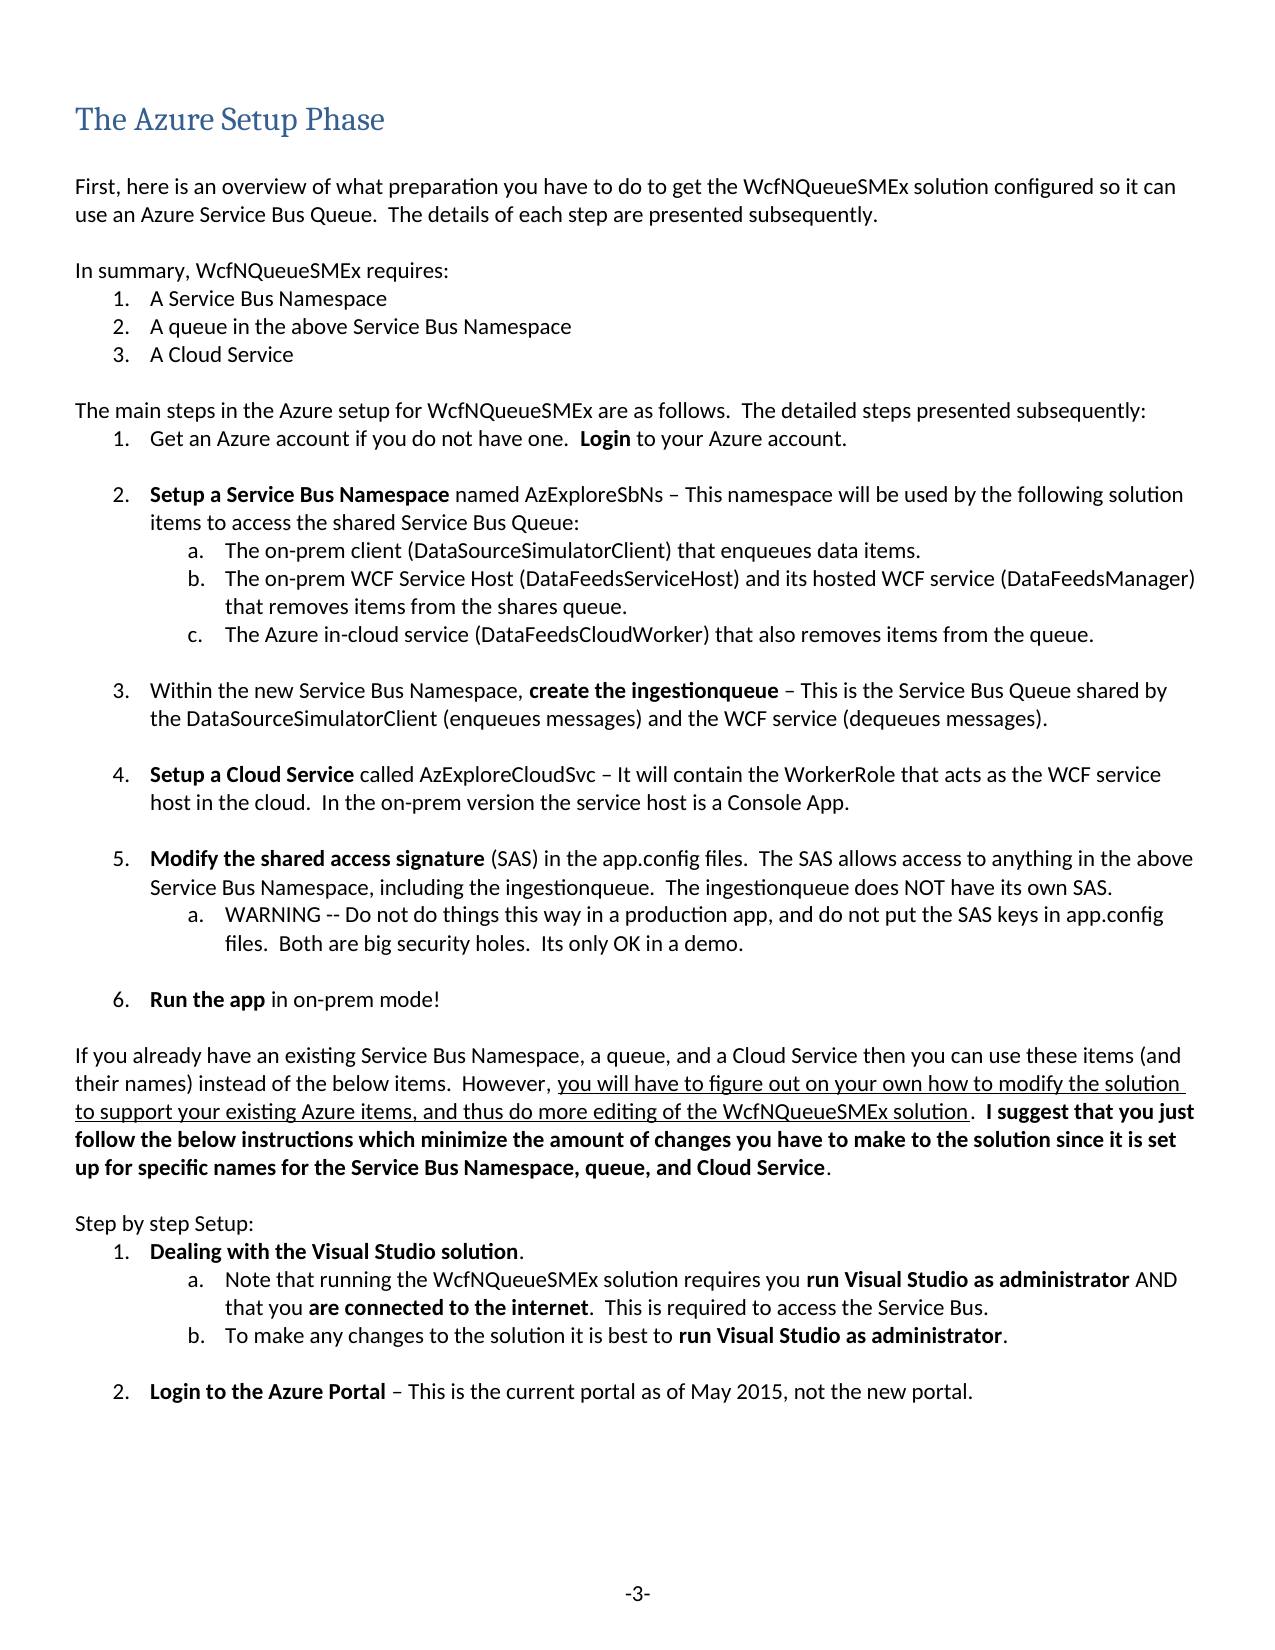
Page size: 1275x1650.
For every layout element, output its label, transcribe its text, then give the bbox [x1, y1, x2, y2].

list Get an Azure account if you do not have one. Login to your Azure account. [112, 424, 1200, 452]
text Step by step Setup: [75, 1209, 1200, 1237]
list WARNING -- Do not do things this way in a production app, and do not put the SAS keys in app.config files. Both are big security holes. Its only OK in a demo. [187, 901, 1200, 957]
list To make any changes to the solution it is best to run Visual Studio as administrator. [187, 1321, 1200, 1349]
subtitle The Azure Setup Phase [75, 100, 1200, 138]
list Setup a Service Bus Namespace named AzExploreSbNs – This namespace will be used by the following solution items to access the shared Service Bus Queue: [112, 480, 1200, 536]
text In summary, WcfNQueueSMEx requires: [75, 256, 1200, 284]
list Setup a Cloud Service called AzExploreCloudSvc – It will contain the WorkerRole that acts as the WCF service host in the cloud. In the on-prem version the service host is a Console App. [112, 761, 1200, 817]
list Within the new Service Bus Namespace, create the ingestionqueue – This is the Service Bus Queue shared by the DataSourceSimulatorClient (enqueues messages) and the WCF service (dequeues messages). [112, 676, 1200, 732]
text The main steps in the Azure setup for WcfNQueueSMEx are as follows. The detailed steps presented subsequently: [75, 396, 1200, 424]
text First, here is an overview of what preparation you have to do to get the WcfNQueueSMEx solution configured so it can use an Azure Service Bus Queue. The details of each step are presented subsequently. [75, 172, 1200, 228]
list Dealing with the Visual Studio solution. [112, 1237, 1200, 1265]
list Modify the shared access signature (SAS) in the app.config files. The SAS allows access to anything in the above Service Bus Namespace, including the ingestionqueue. The ingestionqueue does NOT have its own SAS. [112, 844, 1200, 901]
list Note that running the WcfNQueueSMEx solution requires you run Visual Studio as administrator AND that you are connected to the internet. This is required to access the Service Bus. [187, 1265, 1200, 1321]
list The on-prem WCF Service Host (DataFeedsServiceHost) and its hosted WCF service (DataFeedsManager) that removes items from the shares queue. [187, 564, 1200, 620]
text If you already have an existing Service Bus Namespace, a queue, and a Cloud Service then you can use these items (and their names) instead of the below items. However, you will have to figure out on your own how to modify the solution to support your existing Azure items, and thus do more editing of the WcfNQueueSMEx solution. I suggest that you just follow the below instructions which minimize the amount of changes you have to make to the solution since it is set up for specific names for the Service Bus Namespace, queue, and Cloud Service. [75, 1041, 1200, 1181]
list Login to the Azure Portal – This is the current portal as of May 2015, not the new portal. [112, 1377, 1200, 1405]
list A Cloud Service [112, 340, 1200, 368]
list A Service Bus Namespace [112, 284, 1200, 312]
list The Azure in-cloud service (DataFeedsCloudWorker) that also removes items from the queue. [187, 620, 1200, 648]
list The on-prem client (DataSourceSimulatorClient) that enqueues data items. [187, 536, 1200, 564]
list Run the app in on-prem mode! [112, 985, 1200, 1013]
list A queue in the above Service Bus Namespace [112, 312, 1200, 340]
